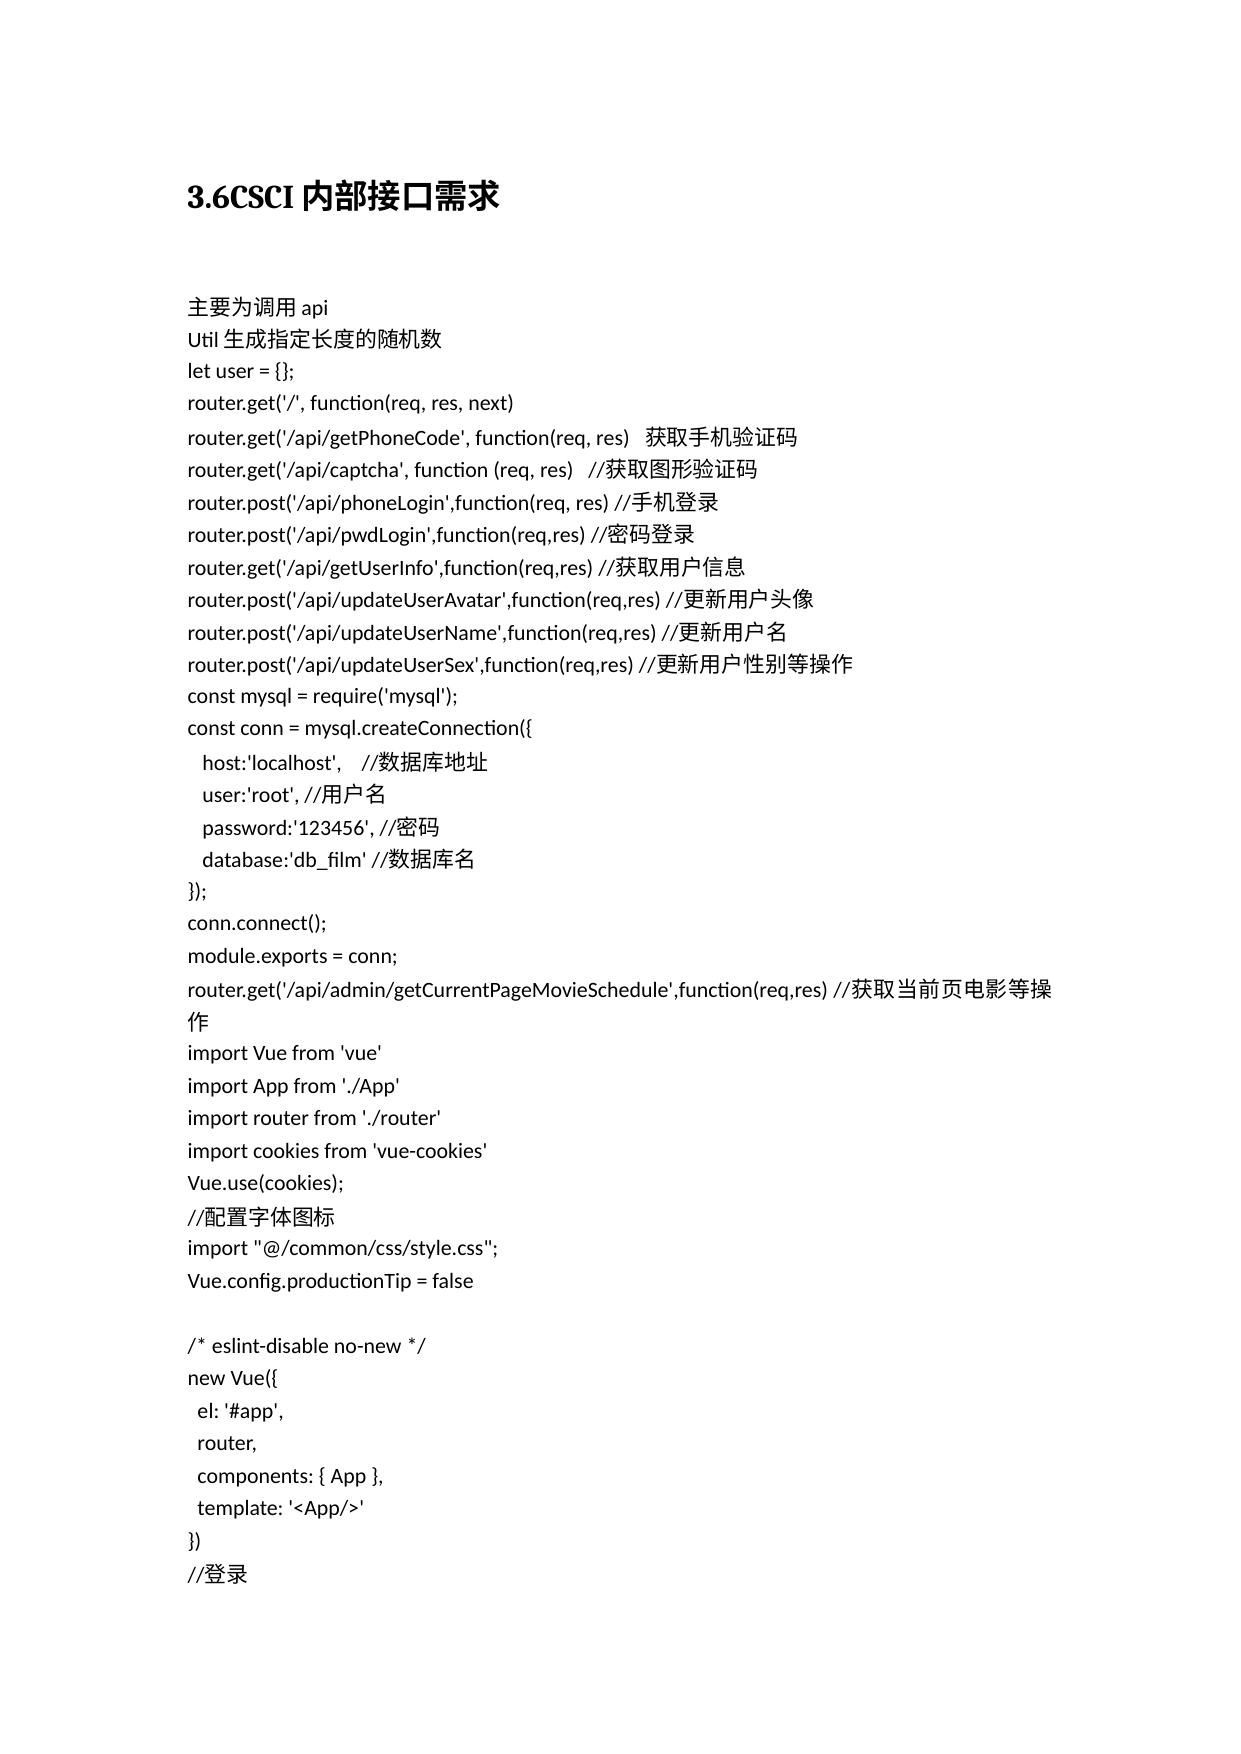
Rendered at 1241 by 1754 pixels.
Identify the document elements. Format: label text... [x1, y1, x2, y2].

text import App from './App' [187, 1069, 1053, 1102]
text Util 生成指定长度的随机数 [187, 322, 1053, 354]
text 主要为调用api [187, 289, 1053, 322]
text }) [187, 1524, 1053, 1557]
text new Vue({ [187, 1362, 1053, 1394]
text module.exports = conn; [187, 939, 1053, 972]
subtitle 3.6CSCI内部接口需求 [187, 162, 1053, 227]
text user:'root', //用户名 [187, 777, 1053, 809]
text const mysql = require('mysql'); [187, 679, 1053, 712]
text router.post('/api/updateUserAvatar',function(req,res) //更新用户头像 [187, 582, 1053, 614]
text import "@/common/css/style.css"; [187, 1232, 1053, 1264]
text router.get('/api/getPhoneCode', function(req, res) 获取手机验证码 [187, 419, 1053, 452]
text //配置字体图标 [187, 1199, 1053, 1232]
text router.post('/api/pwdLogin',function(req,res) //密码登录 [187, 517, 1053, 549]
text import cookies from 'vue-cookies' [187, 1134, 1053, 1167]
text router.post('/api/phoneLogin',function(req, res) //手机登录 [187, 484, 1053, 517]
text const conn = mysql.createConnection({ [187, 712, 1053, 744]
text el: '#app', [187, 1394, 1053, 1427]
text host:'localhost', //数据库地址 [187, 744, 1053, 777]
text Vue.use(cookies); [187, 1167, 1053, 1199]
text }); [187, 874, 1053, 907]
text import Vue from 'vue' [187, 1037, 1053, 1069]
text router.post('/api/updateUserSex',function(req,res) //更新用户性别等操作 [187, 647, 1053, 679]
text router.get('/api/getUserInfo',function(req,res) //获取用户信息 [187, 549, 1053, 582]
text router.get('/api/captcha', function (req, res) //获取图形验证码 [187, 452, 1053, 484]
text components: { App }, [187, 1459, 1053, 1492]
text router.post('/api/updateUserName',function(req,res) //更新用户名 [187, 614, 1053, 647]
text router.get('/', function(req, res, next) [187, 387, 1053, 419]
text Vue.config.productionTip = false [187, 1264, 1053, 1297]
text database:'db_film' //数据库名 [187, 842, 1053, 874]
text router.get('/api/admin/getCurrentPageMovieSchedule',function(req,res) //获取当前页电影等操作 [187, 972, 1053, 1037]
text let user = {}; [187, 354, 1053, 387]
text import router from './router' [187, 1102, 1053, 1134]
text //登录 [187, 1557, 1053, 1589]
text conn.connect(); [187, 907, 1053, 939]
text template: '<App/>' [187, 1492, 1053, 1524]
text password:'123456', //密码 [187, 809, 1053, 842]
text router, [187, 1427, 1053, 1459]
text /* eslint-disable no-new */ [187, 1329, 1053, 1362]
